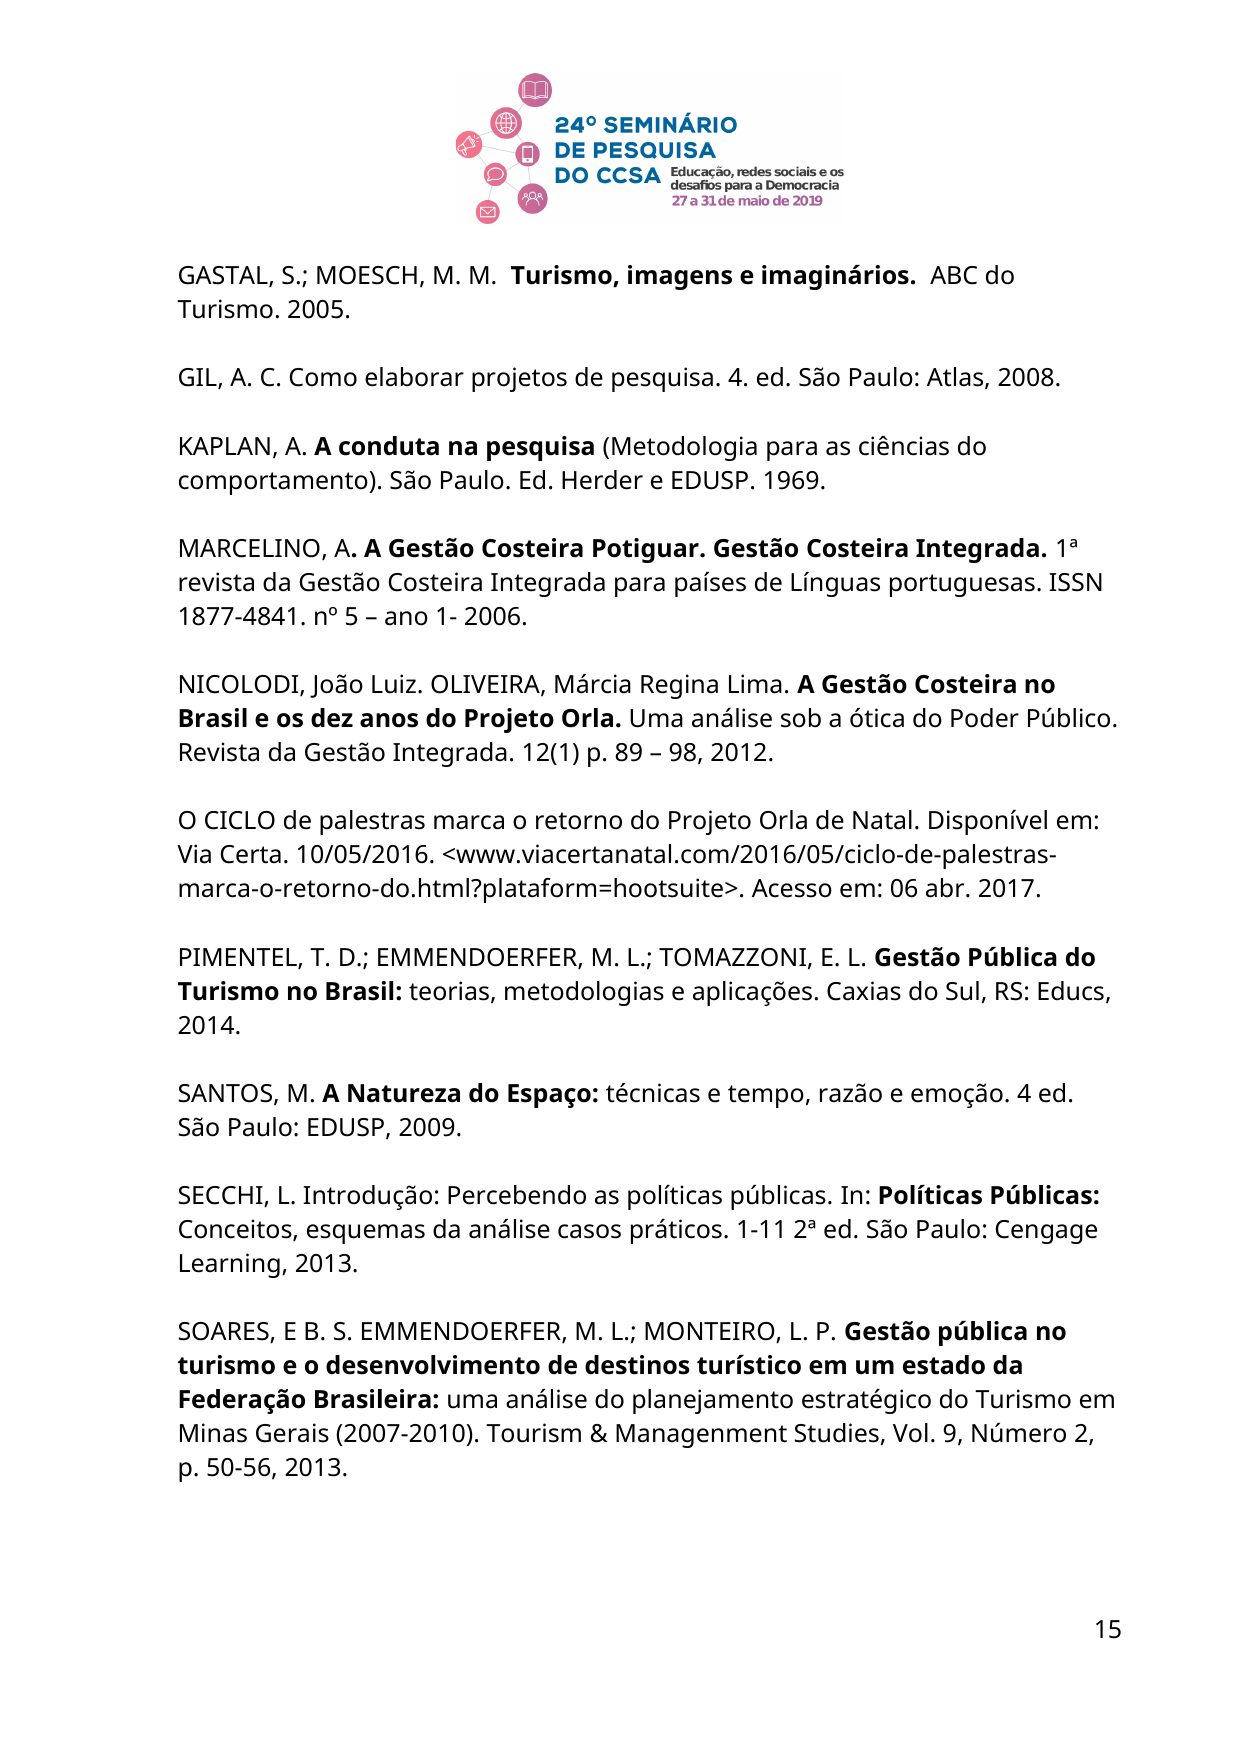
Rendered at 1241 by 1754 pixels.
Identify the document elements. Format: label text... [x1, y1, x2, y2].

text GIL, A. C. Como elaborar projetos de pesquisa. 4. ed. São Paulo: Atlas, 2008. [177, 360, 1122, 394]
text SANTOS, M. A Natureza do Espaço: técnicas e tempo, razão e emoção. 4 ed. São Paulo: EDUSP, 2009. [177, 1075, 1122, 1143]
text NICOLODI, João Luiz. OLIVEIRA, Márcia Regina Lima. A Gestão Costeira no Brasil e os dez anos do Projeto Orla. Uma análise sob a ótica do Poder Público. Revista da Gestão Integrada. 12(1) p. 89 – 98, 2012. [177, 667, 1122, 769]
text SECCHI, L. Introdução: Percebendo as políticas públicas. In: Políticas Públicas: Conceitos, esquemas da análise casos práticos. 1-11 2ª ed. São Paulo: Cengage Learning, 2013. [177, 1178, 1122, 1280]
text O ciclo de palestras marca o retorno do Projeto Orla de Natal. Disponível em: Via Certa. 10/05/2016. <www.viacertanatal.com/2016/05/ciclo-de-palestras-marca-o-retorno-do.html?plataform=hootsuite>. Acesso em: 06 abr. 2017. [177, 803, 1122, 905]
text MARCELINO, A. A Gestão Costeira Potiguar. Gestão Costeira Integrada. 1ª revista da Gestão Costeira Integrada para países de Línguas portuguesas. ISSN 1877-4841. nº 5 – ano 1- 2006. [177, 530, 1122, 633]
text PIMENTEL, T. D.; EMMENDOERFER, M. L.; TOMAZZONI, E. L. Gestão Pública do Turismo no Brasil: teorias, metodologias e aplicações. Caxias do Sul, RS: Educs, 2014. [177, 939, 1122, 1041]
text GASTAL, S.; MOESCH, M. M. Turismo, imagens e imaginários. ABC do Turismo. 2005. [177, 258, 1122, 326]
text KAPLAN, A. A conduta na pesquisa (Metodologia para as ciências do comportamento). São Paulo. Ed. Herder e EDUSP. 1969. [177, 428, 1122, 496]
text SOARES, E B. S. EMMENDOERFER, M. L.; MONTEIRO, L. P. Gestão pública no turismo e o desenvolvimento de destinos turístico em um estado da Federação Brasileira: uma análise do planejamento estratégico do Turismo em Minas Gerais (2007-2010). Tourism & Managenment Studies, Vol. 9, Número 2, p. 50-56, 2013. [177, 1314, 1122, 1484]
picture [455, 73, 844, 224]
